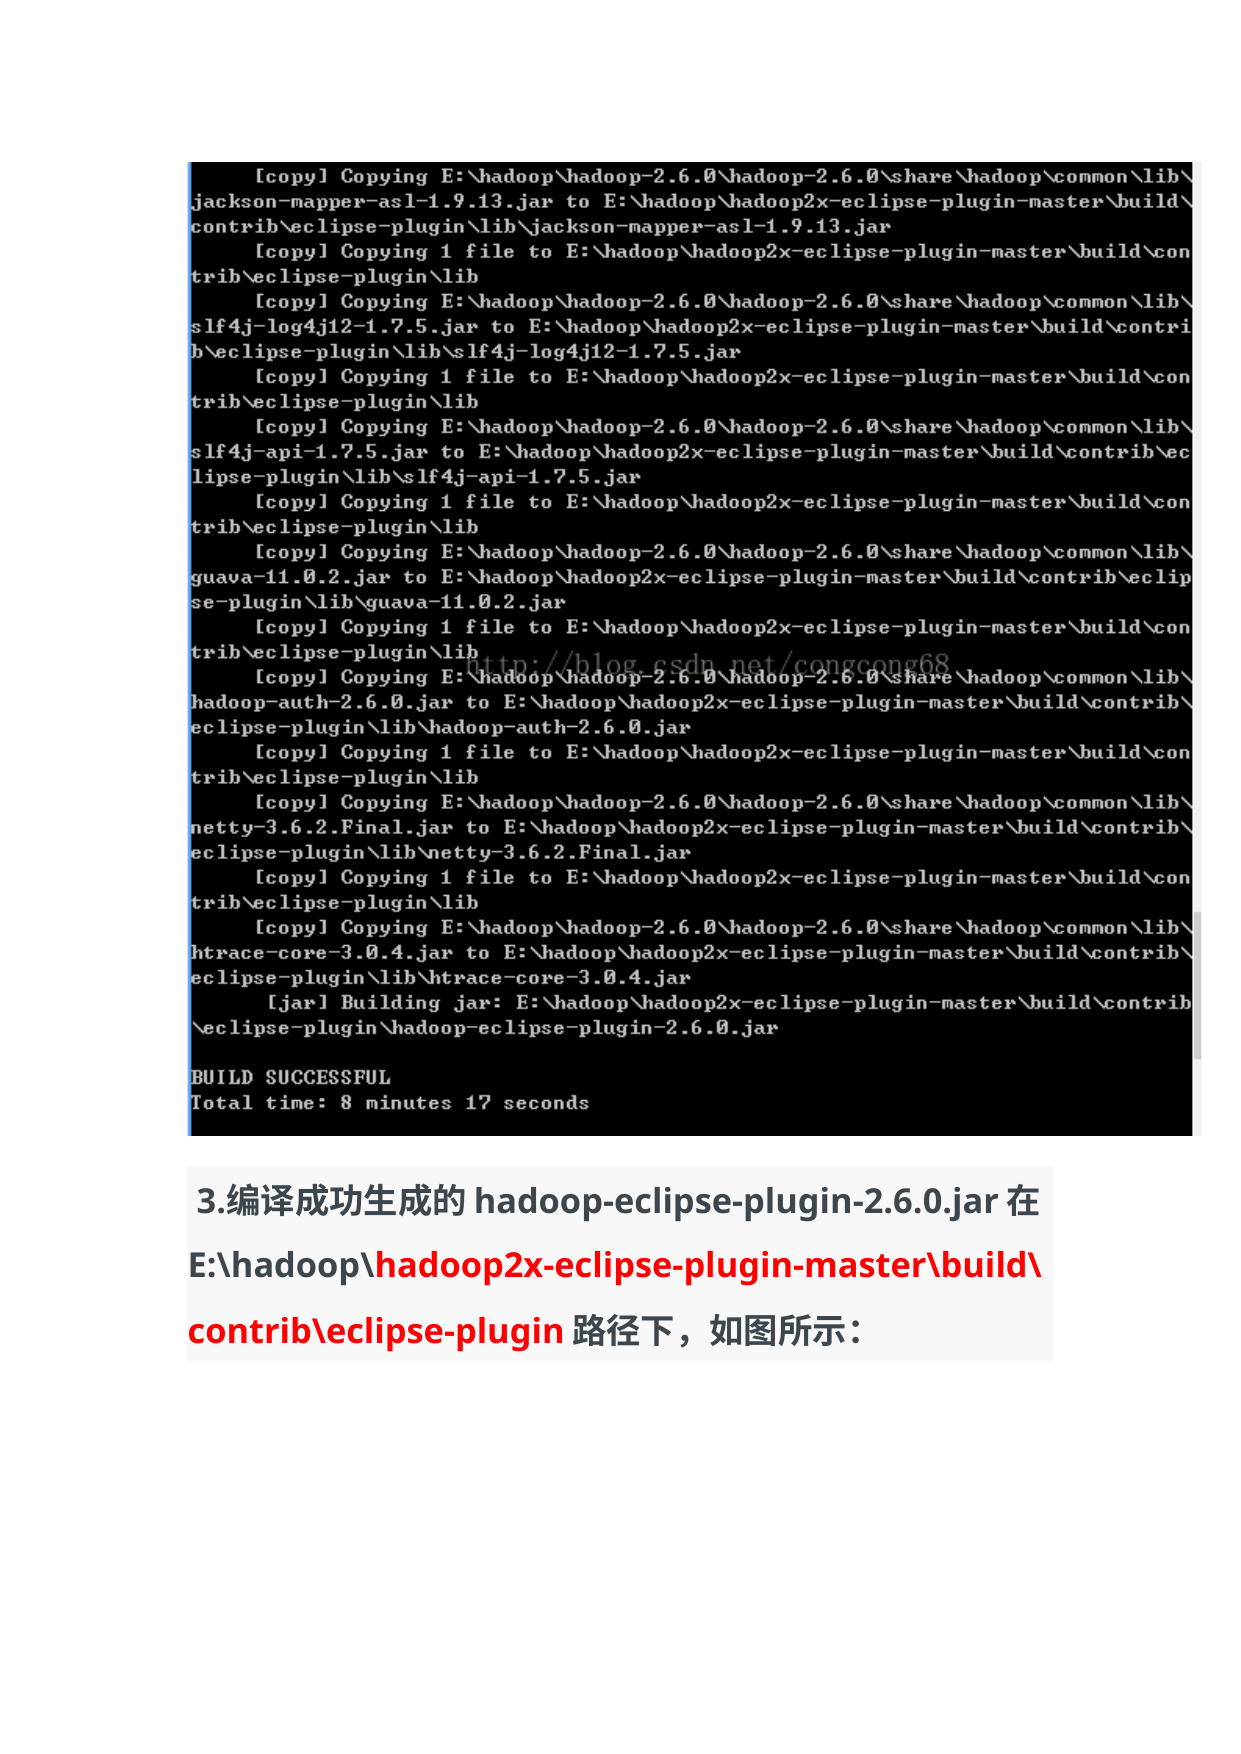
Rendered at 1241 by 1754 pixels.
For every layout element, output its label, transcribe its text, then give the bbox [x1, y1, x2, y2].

subtitle 3.编译成功生成的hadoop-eclipse-plugin-2.6.0.jar在E:\hadoop\hadoop2x-eclipse-plugin-master\build\contrib\eclipse-plugin路径下，如图所示： [187, 1166, 1053, 1361]
picture [187, 162, 1202, 1136]
